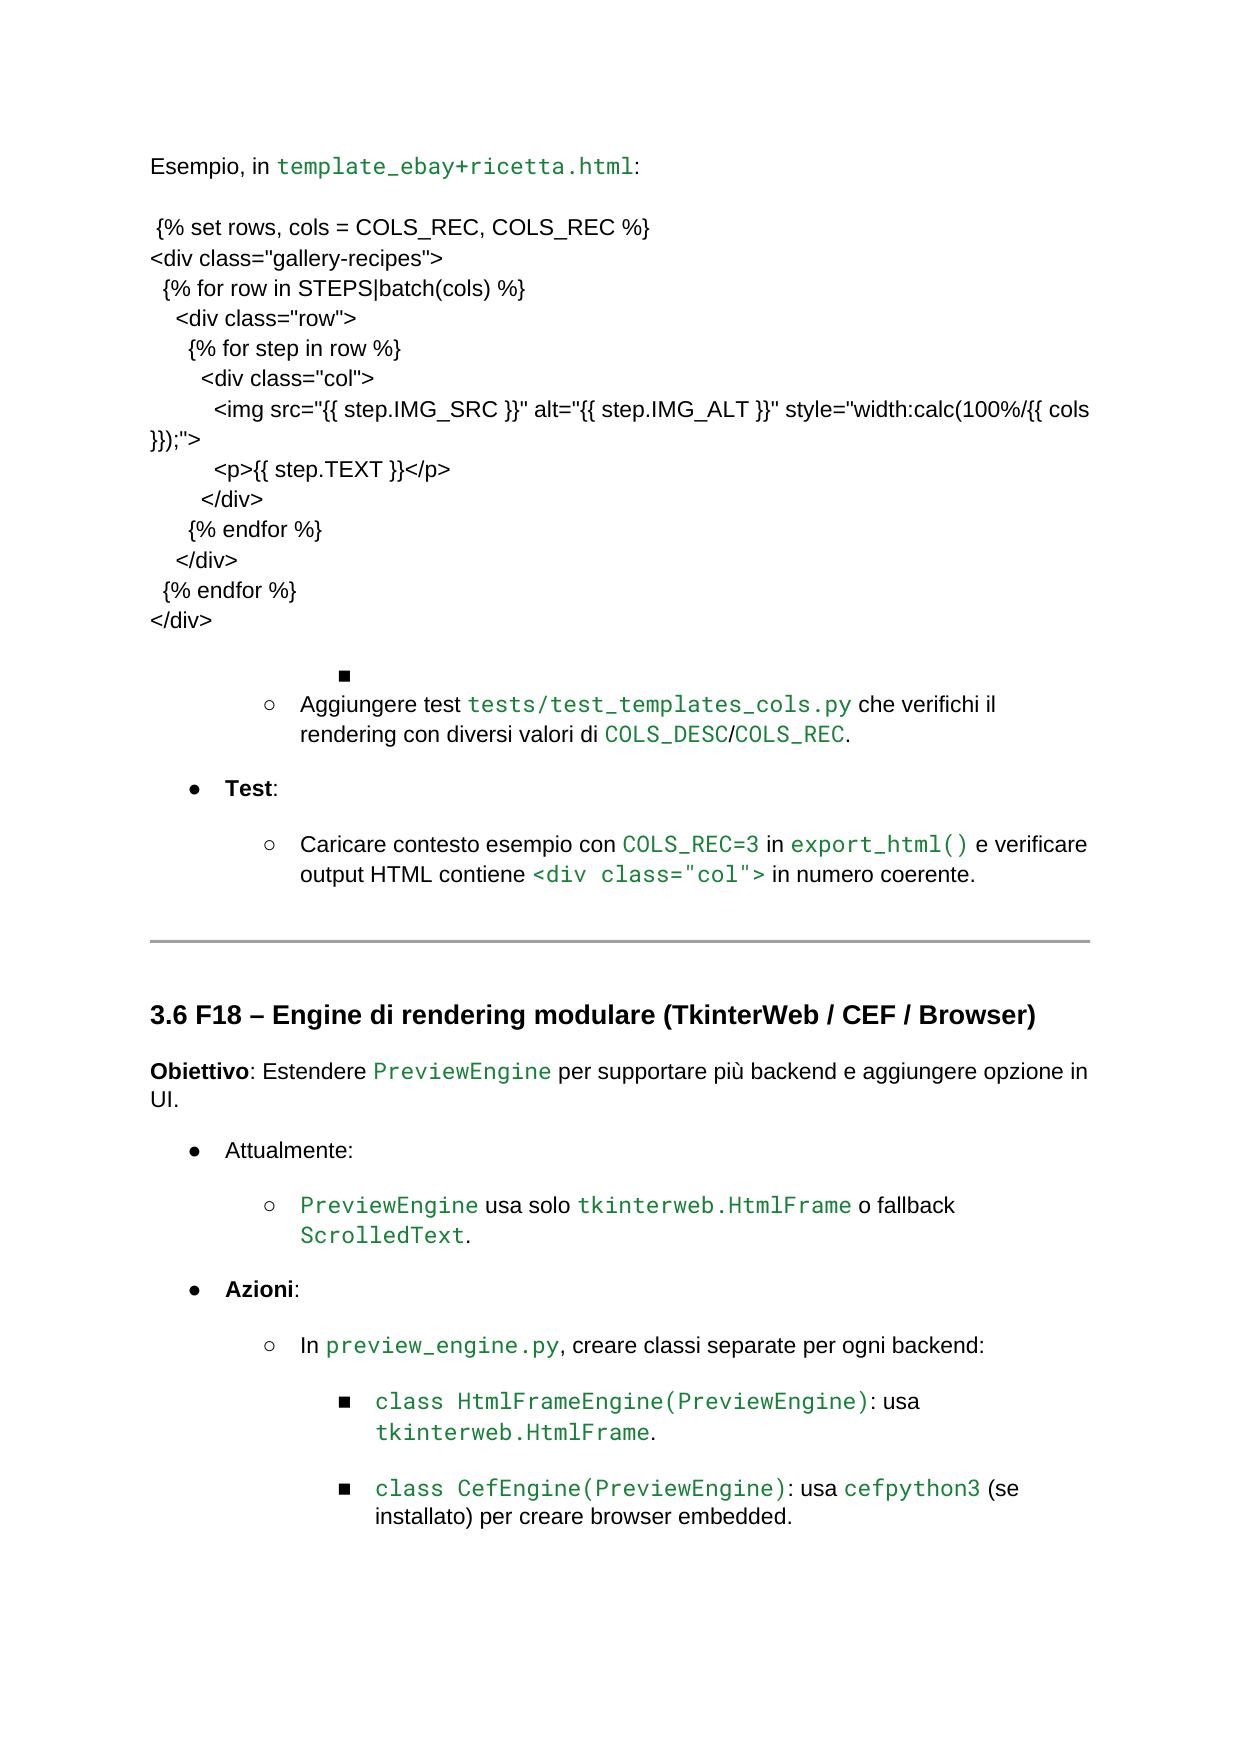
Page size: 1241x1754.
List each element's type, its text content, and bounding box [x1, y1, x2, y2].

list PreviewEngine usa solo tkinterweb.HtmlFrame o fallback ScrolledText. [262, 1190, 1090, 1276]
list class CefEngine(PreviewEngine): usa cefpython3 (se installato) per creare browser embedded. [337, 1472, 1090, 1555]
text <p>{{ step.TEXT }}</p> [150, 456, 1090, 482]
text <div class="gallery-recipes"> [150, 244, 1090, 271]
list Caricare contesto esempio con COLS_REC=3 in export_html() e verificare output HTML contiene <div class="col"> in numero coerente. [262, 828, 1090, 915]
list Azioni: [187, 1276, 1090, 1329]
text <img src="{{ step.IMG_SRC }}" alt="{{ step.IMG_ALT }}" style="width:calc(100%/{{ cols }});"> [150, 396, 1090, 452]
text {% endfor %} [150, 577, 1090, 603]
list Aggiungere test tests/test_templates_cols.py che verifichi il rendering con diversi valori di COLS_DESC/COLS_REC. [262, 688, 1090, 775]
list In preview_engine.py, creare classi separate per ogni backend: [262, 1329, 1090, 1386]
text <div class="row"> [150, 305, 1090, 331]
text Obiettivo: Estendere PreviewEngine per supportare più backend e aggiungere opzione in UI. [150, 1055, 1090, 1112]
text <div class="col"> [150, 365, 1090, 392]
text {% for row in STEPS|batch(cols) %} [150, 275, 1090, 301]
text Esempio, in template_ebay+ricetta.html: {% set rows, cols = COLS_REC, COLS_REC %} [150, 150, 1090, 241]
text {% for step in row %} [150, 335, 1090, 361]
text </div> [150, 486, 1090, 512]
text </div> [150, 607, 1090, 633]
list class HtmlFrameEngine(PreviewEngine): usa tkinterweb.HtmlFrame. [337, 1386, 1090, 1472]
list Test: [187, 775, 1090, 828]
text {% endfor %} [150, 516, 1090, 543]
text </div> [150, 547, 1090, 573]
list Attualmente: [187, 1137, 1090, 1190]
subtitle 3.6 F18 – Engine di rendering modulare (TkinterWeb / CEF / Browser) [150, 999, 1090, 1030]
